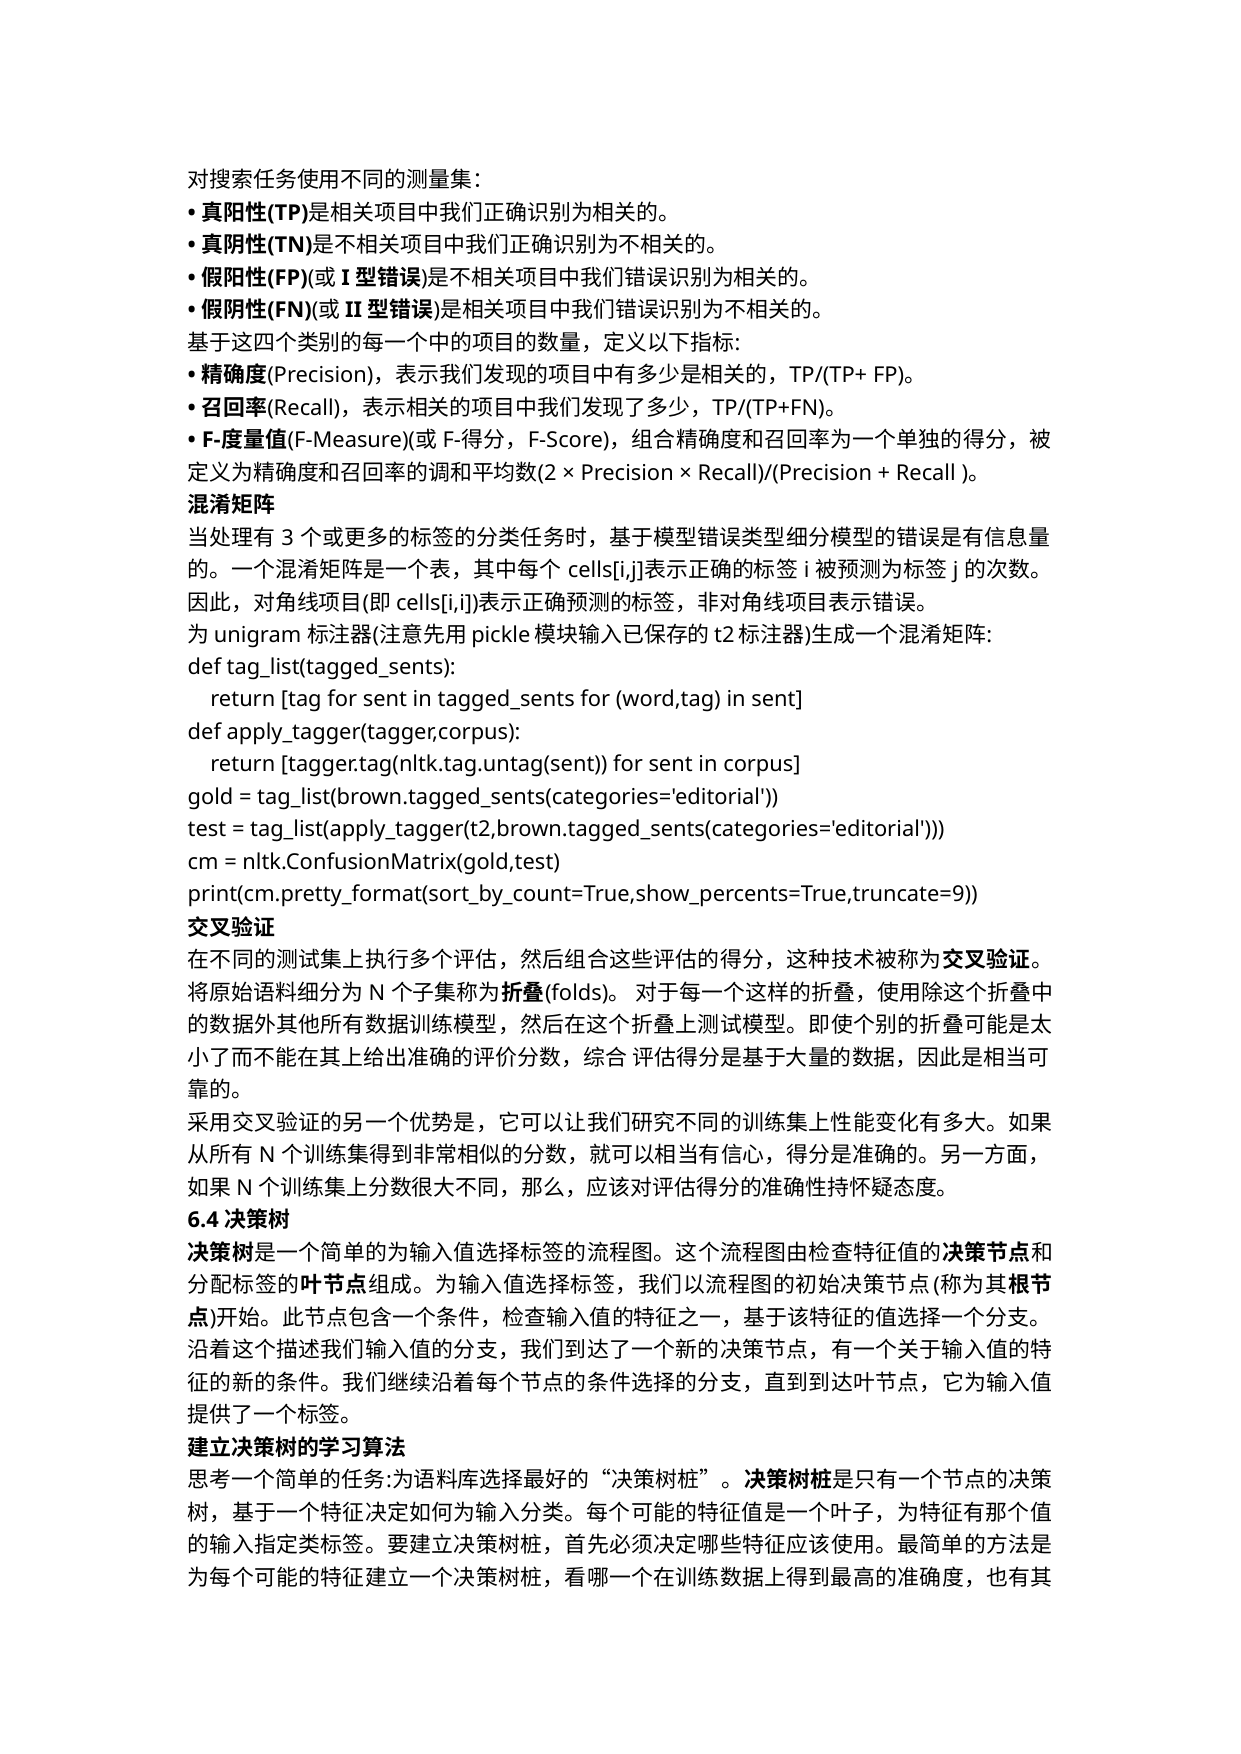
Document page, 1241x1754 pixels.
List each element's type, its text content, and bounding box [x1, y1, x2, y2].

text 6.4 决策树 [187, 1202, 1053, 1234]
text 交叉验证 [187, 909, 1053, 942]
text print(cm.pretty_format(sort_by_count=True,show_percents=True,truncate=9)) [187, 877, 1053, 909]
text return [tagger.tag(nltk.tag.untag(sent)) for sent in corpus] [187, 747, 1053, 779]
text return [tag for sent in tagged_sents for (word,tag) in sent] [187, 682, 1053, 714]
text • 假阳性(FP)(或 I 型错误)是不相关项目中我们错误识别为相关的。 [187, 259, 1053, 292]
text 当处理有 3 个或更多的标签的分类任务时，基于模型错误类型细分模型的错误是有信息量的。一个混淆矩阵是一个表，其中每个 cells[i,j]表示正确的标签 i 被预测为标签 j 的次数。 因此，对角线项目(即 cells[i,i])表示正确预测的标签，非对角线项目表示错误。 [187, 519, 1053, 617]
text • 真阳性(TP)是相关项目中我们正确识别为相关的。 [187, 194, 1053, 227]
text • F-度量值(F-Measure)(或 F-得分，F-Score)，组合精确度和召回率为一个单独的得分，被定义为精确度和召回率的调和平均数(2 × Precision × Recall)/(Precision + Recall )。 [187, 422, 1053, 487]
text 决策树是一个简单的为输入值选择标签的流程图。这个流程图由检查特征值的决策节点和分配标签的叶节点组成。为输入值选择标签，我们以流程图的初始决策节点(称为其根节点)开始。此节点包含一个条件，检查输入值的特征之一，基于该特征的值选择一个分支。沿着这个描述我们输入值的分支，我们到达了一个新的决策节点，有一个关于输入值的特征的新的条件。我们继续沿着每个节点的条件选择的分支，直到到达叶节点，它为输入值提供了一个标签。 [187, 1234, 1053, 1429]
text 对搜索任务使用不同的测量集： [187, 162, 1053, 194]
text def apply_tagger(tagger,corpus): [187, 714, 1053, 747]
text cm = nltk.ConfusionMatrix(gold,test) [187, 844, 1053, 877]
text • 召回率(Recall)，表示相关的项目中我们发现了多少，TP/(TP+FN)。 [187, 389, 1053, 422]
text • 精确度(Precision)，表示我们发现的项目中有多少是相关的，TP/(TP+ FP)。 [187, 357, 1053, 389]
text • 真阴性(TN)是不相关项目中我们正确识别为不相关的。 [187, 227, 1053, 259]
text 基于这四个类别的每一个中的项目的数量，定义以下指标: [187, 324, 1053, 357]
text 采用交叉验证的另一个优势是，它可以让我们研究不同的训练集上性能变化有多大。如果从所有 N 个训练集得到非常相似的分数，就可以相当有信心，得分是准确的。另一方面，如果 N 个训练集上分数很大不同，那么，应该对评估得分的准确性持怀疑态度。 [187, 1104, 1053, 1202]
text 在不同的测试集上执行多个评估，然后组合这些评估的得分，这种技术被称为交叉验证。将原始语料细分为 N 个子集称为折叠(folds)。 对于每一个这样的折叠，使用除这个折叠中的数据外其他所有数据训练模型，然后在这个折叠上测试模型。即使个别的折叠可能是太小了而不能在其上给出准确的评价分数，综合 评估得分是基于大量的数据，因此是相当可靠的。 [187, 942, 1053, 1104]
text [187, 1462, 1053, 1592]
text 为unigram 标注器(注意先用pickle模块输入已保存的t2标注器)生成一个混淆矩阵: [187, 617, 1053, 649]
text gold = tag_list(brown.tagged_sents(categories='editorial')) [187, 779, 1053, 812]
text def tag_list(tagged_sents): [187, 649, 1053, 682]
text test = tag_list(apply_tagger(t2,brown.tagged_sents(categories='editorial'))) [187, 812, 1053, 844]
text • 假阴性(FN)(或 II 型错误)是相关项目中我们错误识别为不相关的。 [187, 292, 1053, 324]
text 混淆矩阵 [187, 487, 1053, 519]
text 建立决策树的学习算法 [187, 1429, 1053, 1462]
